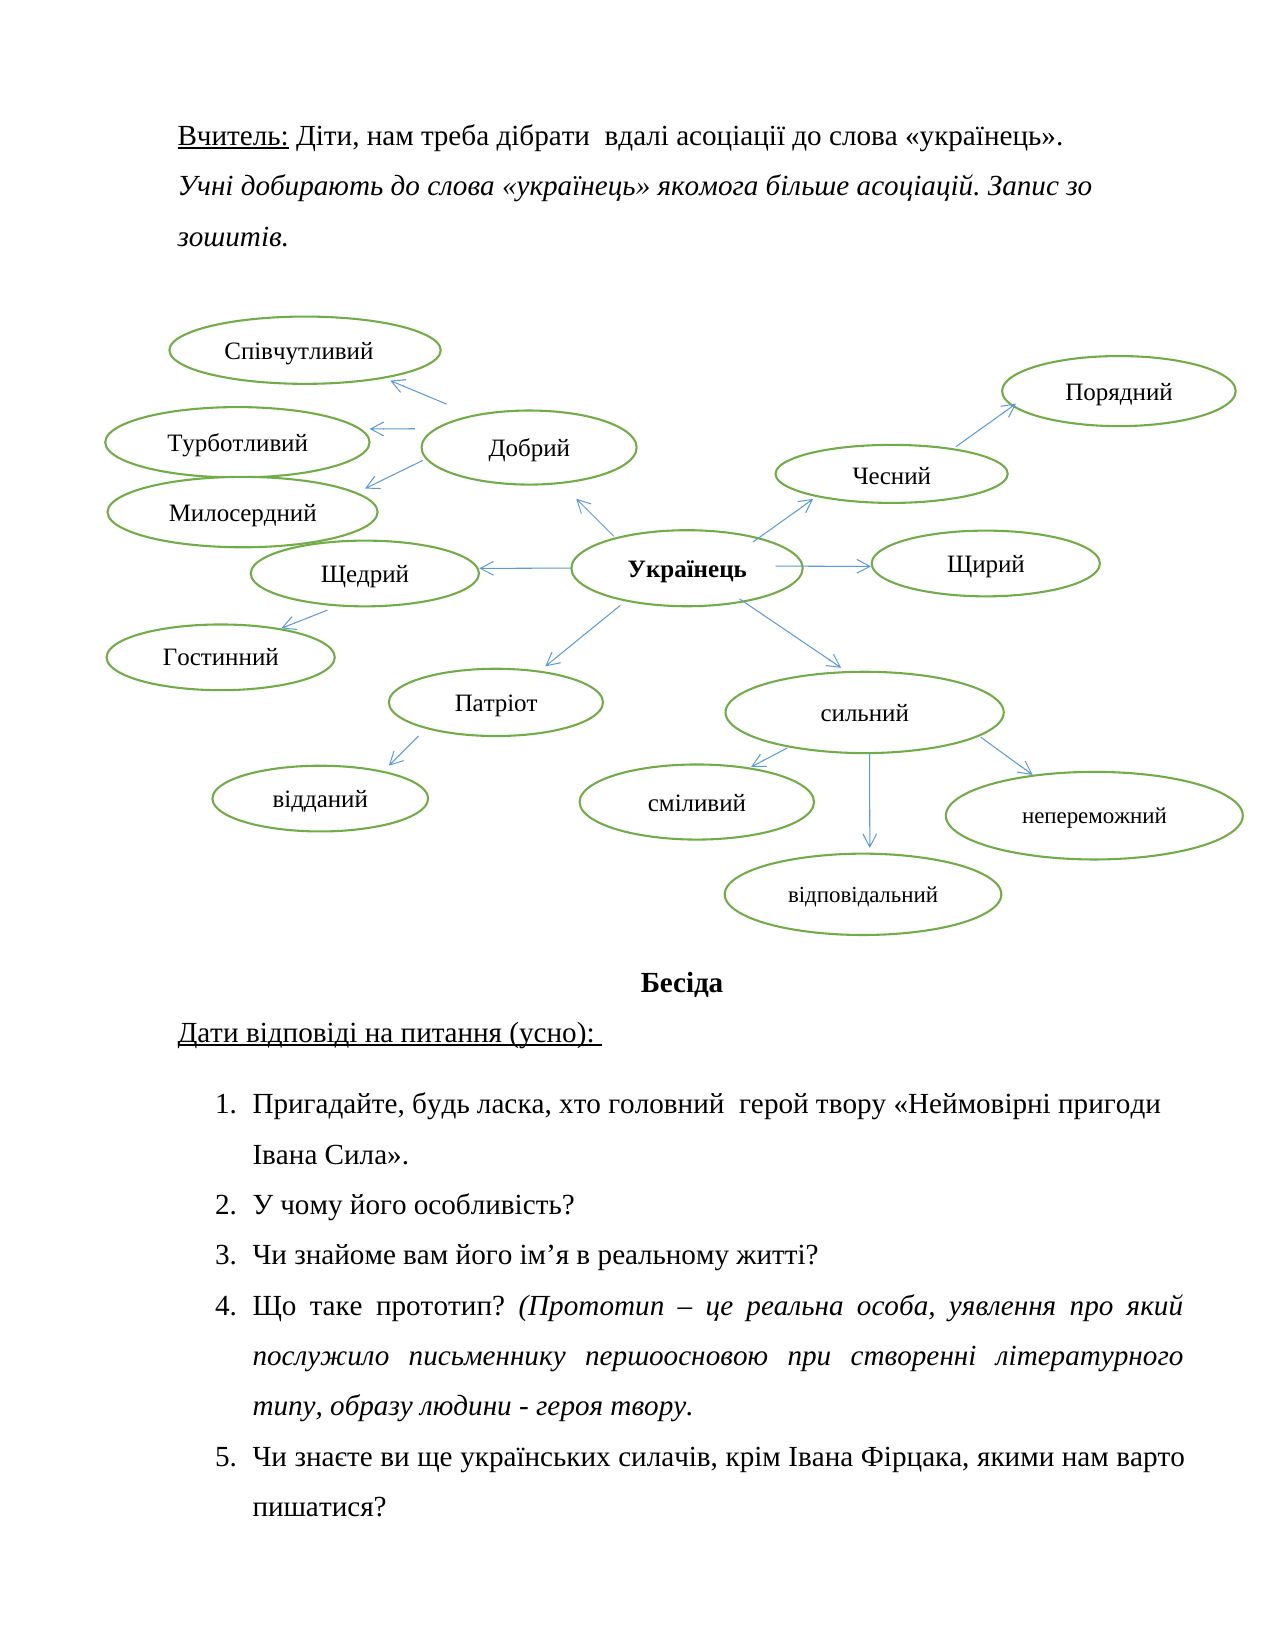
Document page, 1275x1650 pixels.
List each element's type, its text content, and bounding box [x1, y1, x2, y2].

list Чи знайоме вам його ім’я в реальному житті? [215, 1237, 1186, 1271]
list Пригадайте, будь ласка, хто головний герой твору «Неймовірні пригоди Івана Сила». [215, 1087, 1186, 1170]
text Бесіда [177, 965, 1186, 999]
list Чи знаєте ви ще українських силачів, крім Івана Фірцака, якими нам варто пишатися? [215, 1439, 1186, 1523]
list Що таке прототип? (Прототип – це реальна особа, уявлення про який послужило письменнику першоосновою при створенні літературного типу, образу людини - героя твору. [215, 1288, 1186, 1422]
text Учні добирають до слова «українець» якомога більше асоціацій. Запис зо зошитів. [177, 168, 1186, 252]
text Дати відповіді на питання (усно): [177, 1015, 1186, 1049]
text Вчитель: Діти, нам треба дібрати вдалі асоціації до слова «українець». [177, 118, 1186, 152]
list У чому його особливість? [215, 1187, 1186, 1221]
